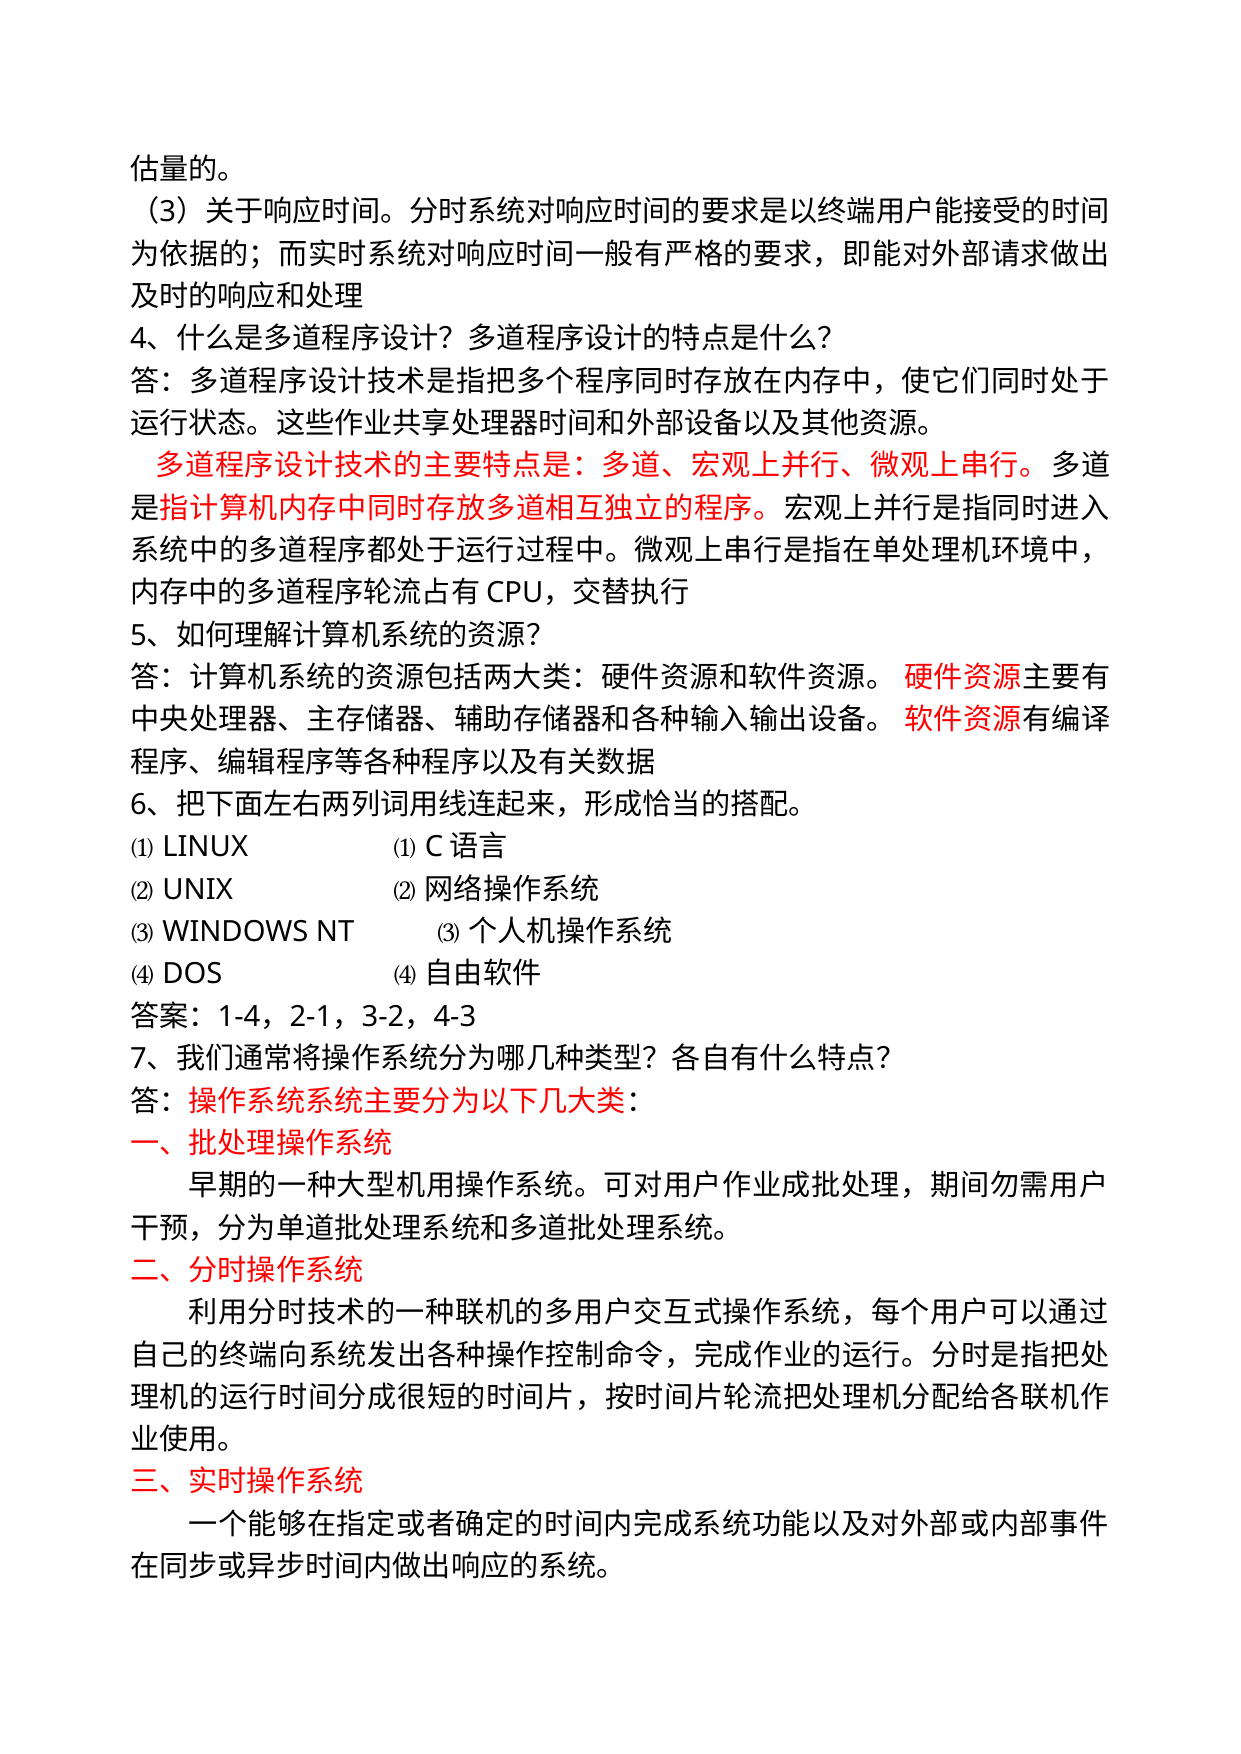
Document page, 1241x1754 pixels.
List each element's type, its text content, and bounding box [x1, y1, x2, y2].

text 5、如何理解计算机系统的资源？ [130, 611, 1110, 654]
text 二、分时操作系统 [130, 1246, 1110, 1289]
text （3）关于响应时间。分时系统对响应时间的要求是以终端用户能接受的时间为依据的；而实时系统对响应时间一般有严格的要求，即能对外部请求做出及时的响应和处理 [130, 188, 1110, 315]
text ⑷ DOS ⑷ 自由软件 [130, 950, 1110, 992]
text 答：操作系统系统主要分为以下几大类： [130, 1077, 1110, 1119]
text 6、把下面左右两列词用线连起来，形成恰当的搭配。 [130, 781, 1110, 823]
text ⑶ WINDOWS NT ⑶ 个人机操作系统 [130, 908, 1110, 950]
text 答案：1-4，2-1，3-2，4-3 [130, 992, 1110, 1035]
text ⑵ UNIX ⑵ 网络操作系统 [130, 865, 1110, 908]
text ⑴ LINUX ⑴ C语言 [130, 823, 1110, 865]
text 三、实时操作系统 [130, 1458, 1110, 1500]
text 一个能够在指定或者确定的时间内完成系统功能以及对外部或内部事件在同步或异步时间内做出响应的系统。 [130, 1500, 1110, 1585]
text 多道程序设计技术的主要特点是：多道、宏观上并行、微观上串行。多道是指计算机内存中同时存放多道相互独立的程序。宏观上并行是指同时进入系统中的多道程序都处于运行过程中。微观上串行是指在单处理机环境中，内存中的多道程序轮流占有CPU，交替执行 [130, 442, 1110, 611]
text 答：计算机系统的资源包括两大类：硬件资源和软件资源。 硬件资源主要有中央处理器、主存储器、辅助存储器和各种输入输出设备。 软件资源有编译程序、编辑程序等各种程序以及有关数据 [130, 654, 1110, 781]
text 一、批处理操作系统 [130, 1119, 1110, 1162]
text 早期的一种大型机用操作系统。可对用户作业成批处理，期间勿需用户干预，分为单道批处理系统和多道批处理系统。 [130, 1162, 1110, 1246]
text 7、我们通常将操作系统分为哪几种类型？各自有什么特点？ [130, 1035, 1110, 1077]
text 答：多道程序设计技术是指把多个程序同时存放在内存中，使它们同时处于运行状态。这些作业共享处理器时间和外部设备以及其他资源。 [130, 357, 1110, 442]
text 4、什么是多道程序设计？多道程序设计的特点是什么？ [130, 315, 1110, 357]
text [130, 146, 1110, 188]
text 利用分时技术的一种联机的多用户交互式操作系统，每个用户可以通过自己的终端向系统发出各种操作控制命令，完成作业的运行。分时是指把处理机的运行时间分成很短的时间片，按时间片轮流把处理机分配给各联机作业使用。 [130, 1289, 1110, 1458]
